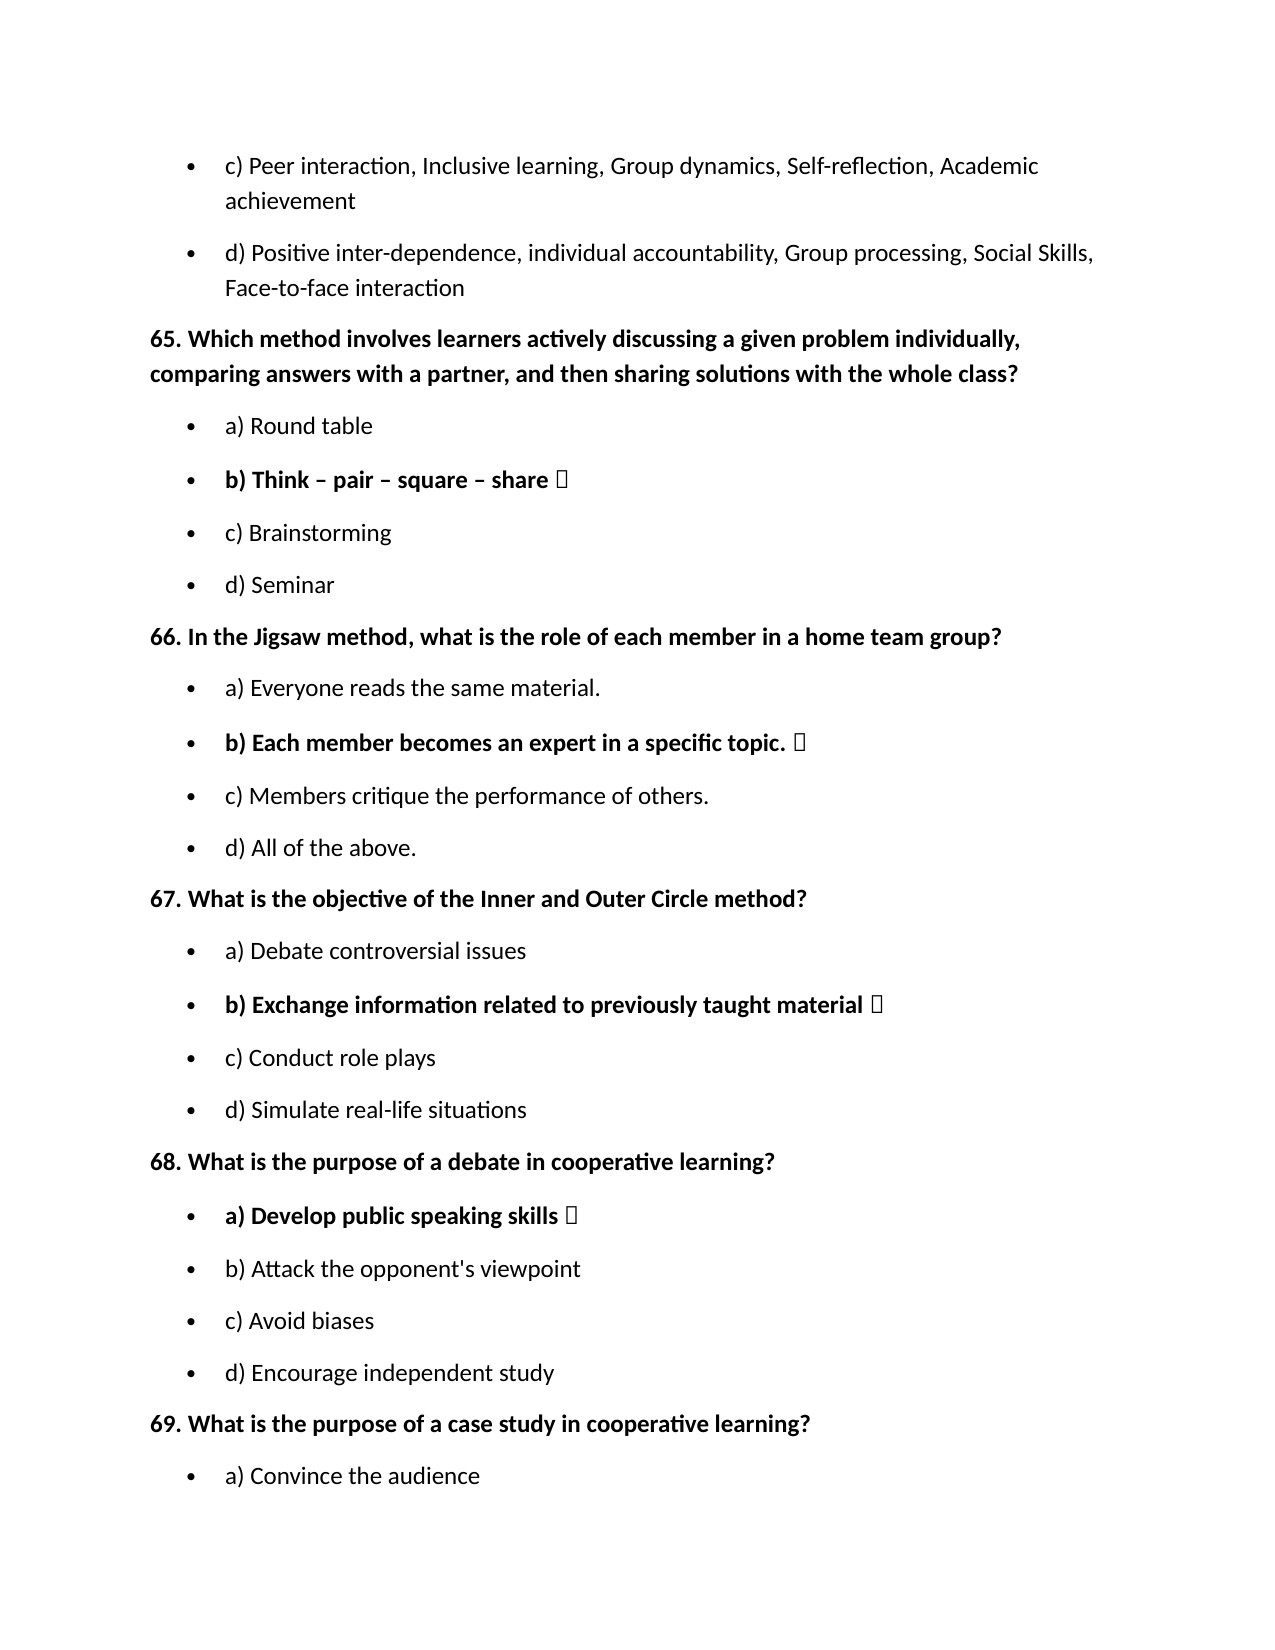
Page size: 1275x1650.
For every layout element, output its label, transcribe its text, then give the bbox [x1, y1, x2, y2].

list b) Attack the opponent's viewpoint [187, 1253, 1125, 1284]
list a) Everyone reads the same material. [187, 672, 1125, 703]
list a) Debate controversial issues [187, 935, 1125, 966]
list d) Encourage independent study [187, 1357, 1125, 1387]
text 66. In the Jigsaw method, what is the role of each member in a home team group? [150, 621, 1125, 651]
list d) All of the above. [187, 832, 1125, 862]
list a) Develop public speaking skills ✅ [187, 1197, 1125, 1232]
list c) Avoid biases [187, 1305, 1125, 1336]
list a) Convince the audience [187, 1460, 1125, 1491]
list b) Think – pair – square – share ✅ [187, 462, 1125, 496]
list d) Positive inter-dependence, individual accountability, Group processing, Social Skills, Face-to-face interaction [187, 237, 1125, 302]
list d) Simulate real-life situations [187, 1094, 1125, 1125]
list a) Round table [187, 410, 1125, 441]
text 68. What is the purpose of a debate in cooperative learning? [150, 1146, 1125, 1176]
list c) Members critique the performance of others. [187, 780, 1125, 811]
text 65. Which method involves learners actively discussing a given problem individually, comparing answers with a partner, and then sharing solutions with the whole class? [150, 323, 1125, 389]
text 69. What is the purpose of a case study in cooperative learning? [150, 1408, 1125, 1439]
list c) Peer interaction, Inclusive learning, Group dynamics, Self-reflection, Academic achievement [187, 150, 1125, 216]
list b) Exchange information related to previously taught material ✅ [187, 987, 1125, 1021]
list d) Seminar [187, 569, 1125, 600]
text 67. What is the objective of the Inner and Outer Circle method? [150, 883, 1125, 914]
list c) Conduct role plays [187, 1042, 1125, 1073]
list b) Each member becomes an expert in a specific topic. ✅ [187, 724, 1125, 758]
list c) Brainstorming [187, 517, 1125, 548]
